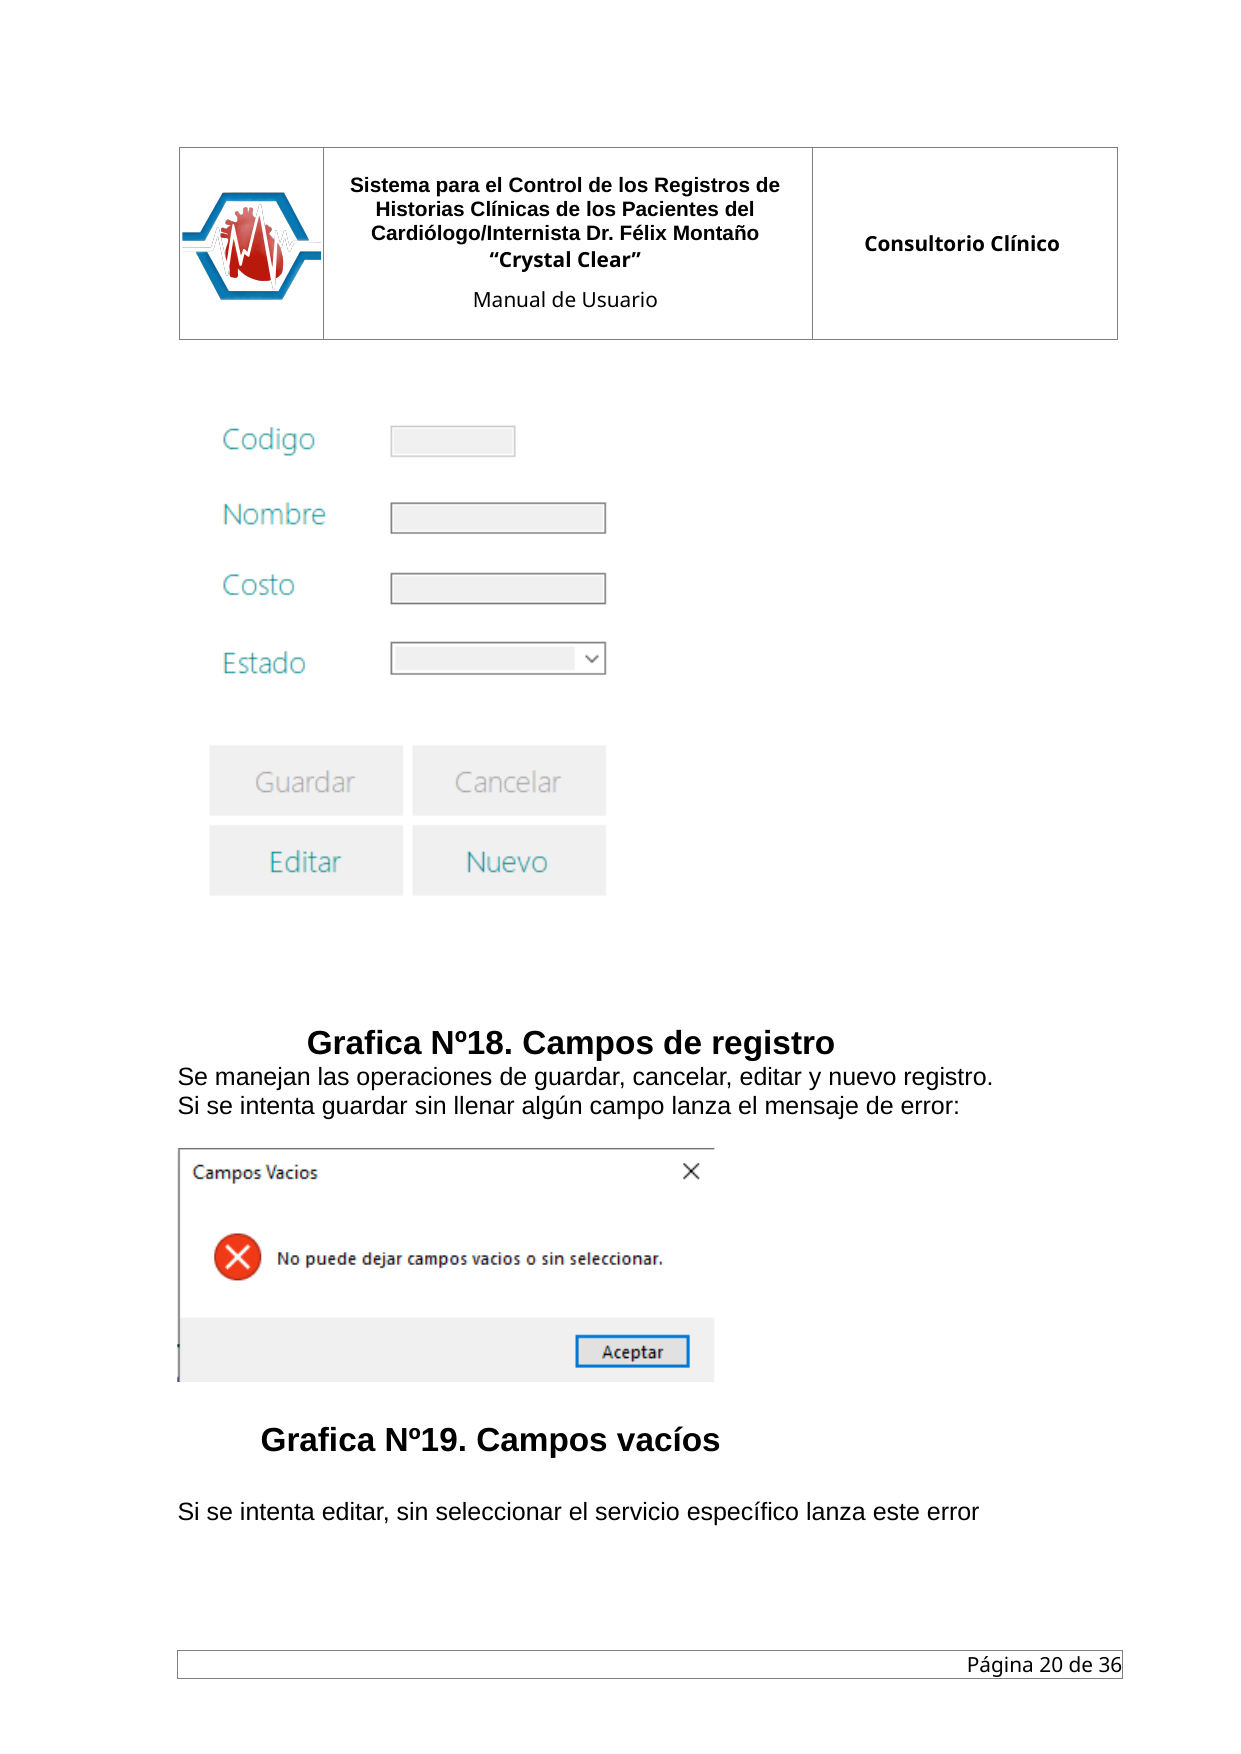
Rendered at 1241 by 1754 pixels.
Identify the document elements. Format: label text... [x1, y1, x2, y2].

text Si se intenta editar, sin seleccionar el servicio específico lanza este error [177, 1497, 1122, 1526]
picture [177, 368, 650, 957]
text Si se intenta guardar sin llenar algún campo lanza el mensaje de error: [177, 1091, 1122, 1119]
picture [177, 1148, 715, 1382]
text Grafica Nº19. Campos vacíos [177, 1420, 1122, 1459]
text Grafica Nº18. Campos de registro [177, 1023, 1122, 1062]
text Se manejan las operaciones de guardar, cancelar, editar y nuevo registro. [177, 1062, 1122, 1091]
picture [182, 173, 322, 313]
